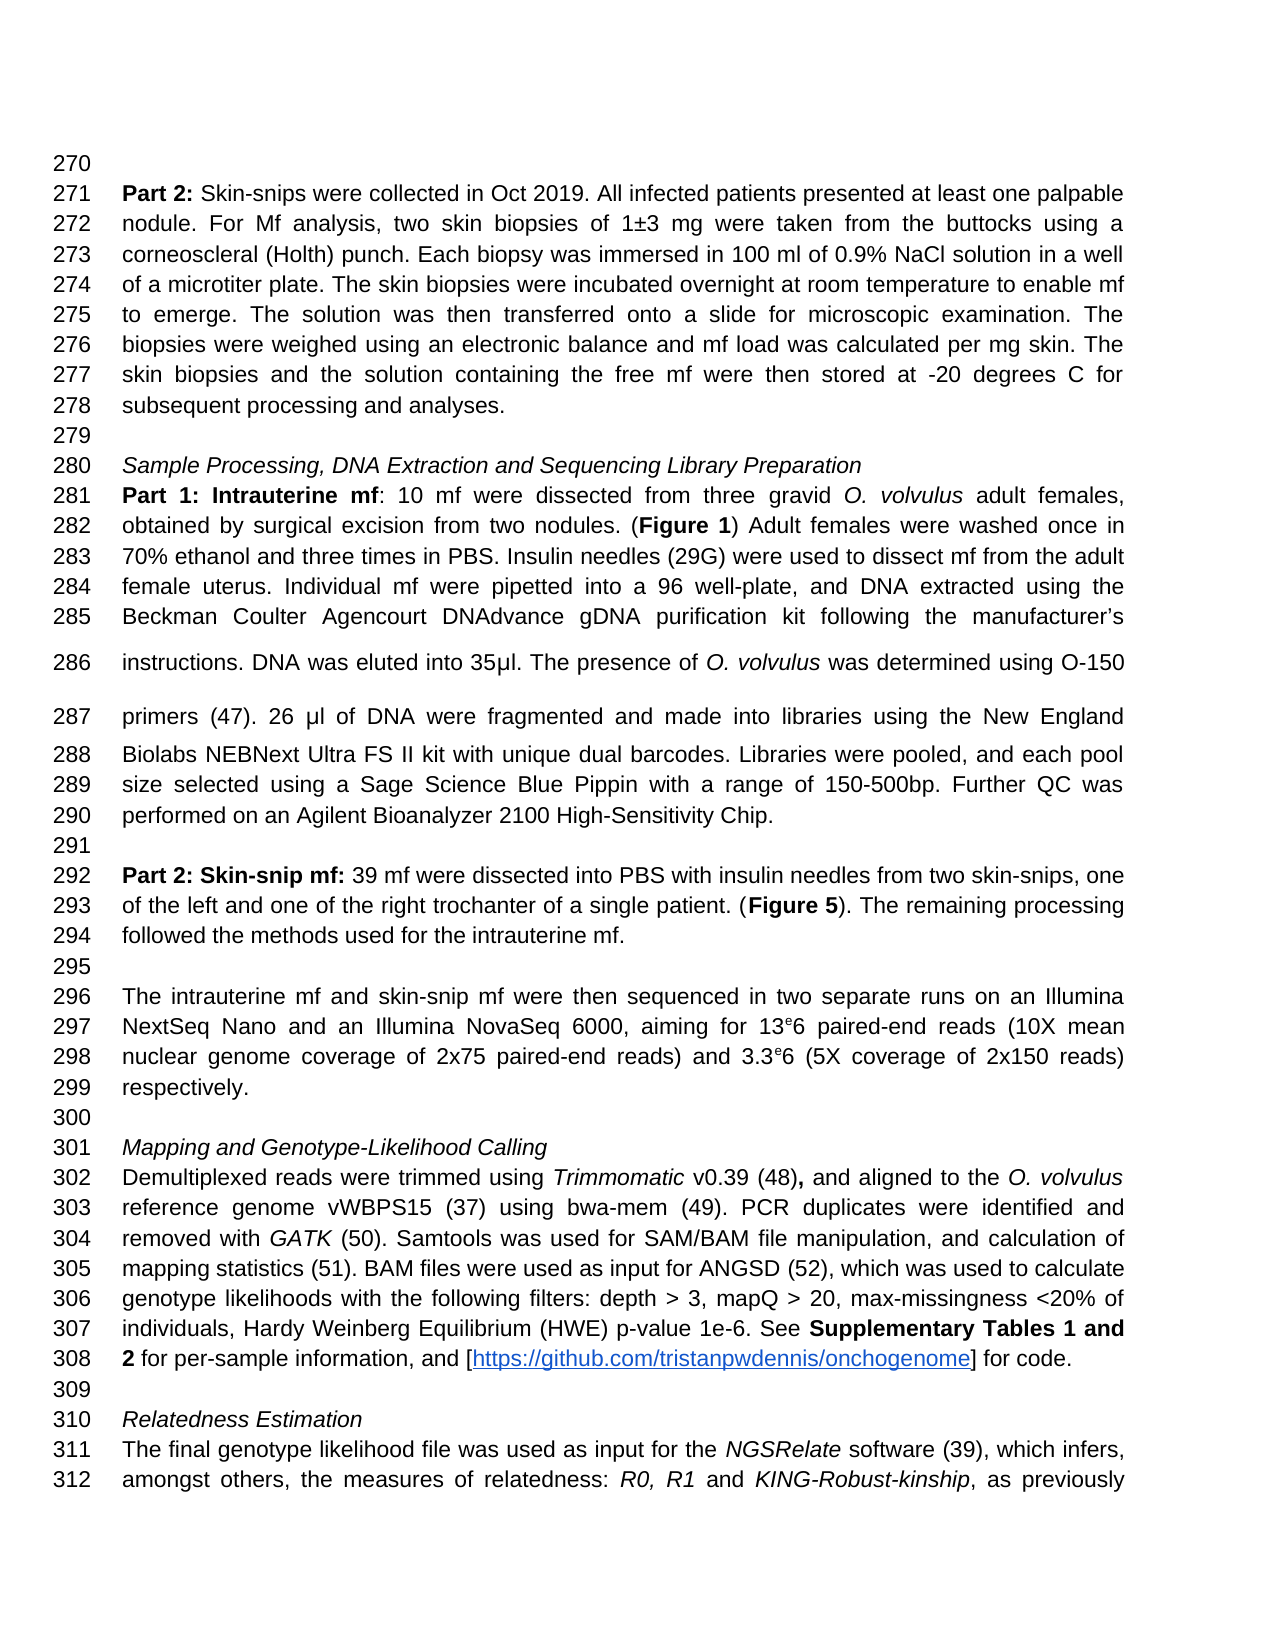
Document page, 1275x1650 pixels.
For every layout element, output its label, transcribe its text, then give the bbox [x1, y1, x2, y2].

text Sample Processing, DNA Extraction and Sequencing Library Preparation [122, 452, 1125, 478]
text Relatedness Estimation [122, 1406, 1125, 1432]
text Part 2: Skin-snip mf: 39 mf were dissected into PBS with insulin needles from two skin-snips, one of the left and one of the right trochanter of a single patient. (Figure 5). The remaining processing followed the methods used for the intrauterine mf. [122, 862, 1125, 949]
text Part 1: Intrauterine mf: 10 mf were dissected from three gravid O. volvulus adult females, obtained by surgical excision from two nodules. (Figure 1) Adult females were washed once in 70% ethanol and three times in PBS. Insulin needles (29G) were used to dissect mf from the adult female uterus. Individual mf were pipetted into a 96 well-plate, and DNA extracted using the Beckman Coulter Agencourt DNAdvance gDNA purification kit following the manufacturer’s instructions. DNA was eluted into 35μl. The presence of O. volvulus was determined using O-150 primers (47). 26 μl of DNA were fragmented and made into libraries using the New England Biolabs NEBNext Ultra FS II kit with unique dual barcodes. Libraries were pooled, and each pool size selected using a Sage Science Blue Pippin with a range of 150-500bp. Further QC was performed on an Agilent Bioanalyzer 2100 High-Sensitivity Chip. [122, 482, 1125, 828]
text The intrauterine mf and skin-snip mf were then sequenced in two separate runs on an Illumina NextSeq Nano and an Illumina NovaSeq 6000, aiming for 13e6 paired-end reads (10X mean nuclear genome coverage of 2x75 paired-end reads) and 3.3e6 (5X coverage of 2x150 reads) respectively. [122, 983, 1125, 1100]
text Demultiplexed reads were trimmed using Trimmomatic v0.39 (48), and aligned to the O. volvulus reference genome vWBPS15 (37) using bwa-mem (49). PCR duplicates were identified and removed with GATK (50). Samtools was used for SAM/BAM file manipulation, and calculation of mapping statistics (51). BAM files were used as input for ANGSD (52), which was used to calculate genotype likelihoods with the following filters: depth > 3, mapQ > 20, max-missingness <20% of individuals, Hardy Weinberg Equilibrium (HWE) p-value 1e-6. See Supplementary Tables 1 and 2 for per-sample information, and [https://github.com/tristanpwdennis/onchogenome] for code. [122, 1164, 1125, 1372]
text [122, 1436, 1125, 1493]
text Part 2: Skin-snips were collected in Oct 2019. All infected patients presented at least one palpable nodule. For Mf analysis, two skin biopsies of 1±3 mg were taken from the buttocks using a corneoscleral (Holth) punch. Each biopsy was immersed in 100 ml of 0.9% NaCl solution in a well of a microtiter plate. The skin biopsies were incubated overnight at room temperature to enable mf to emerge. The solution was then transferred onto a slide for microscopic examination. The biopsies were weighed using an electronic balance and mf load was calculated per mg skin. The skin biopsies and the solution containing the free mf were then stored at -20 degrees C for subsequent processing and analyses. [122, 180, 1125, 418]
text Mapping and Genotype-Likelihood Calling [122, 1134, 1125, 1160]
